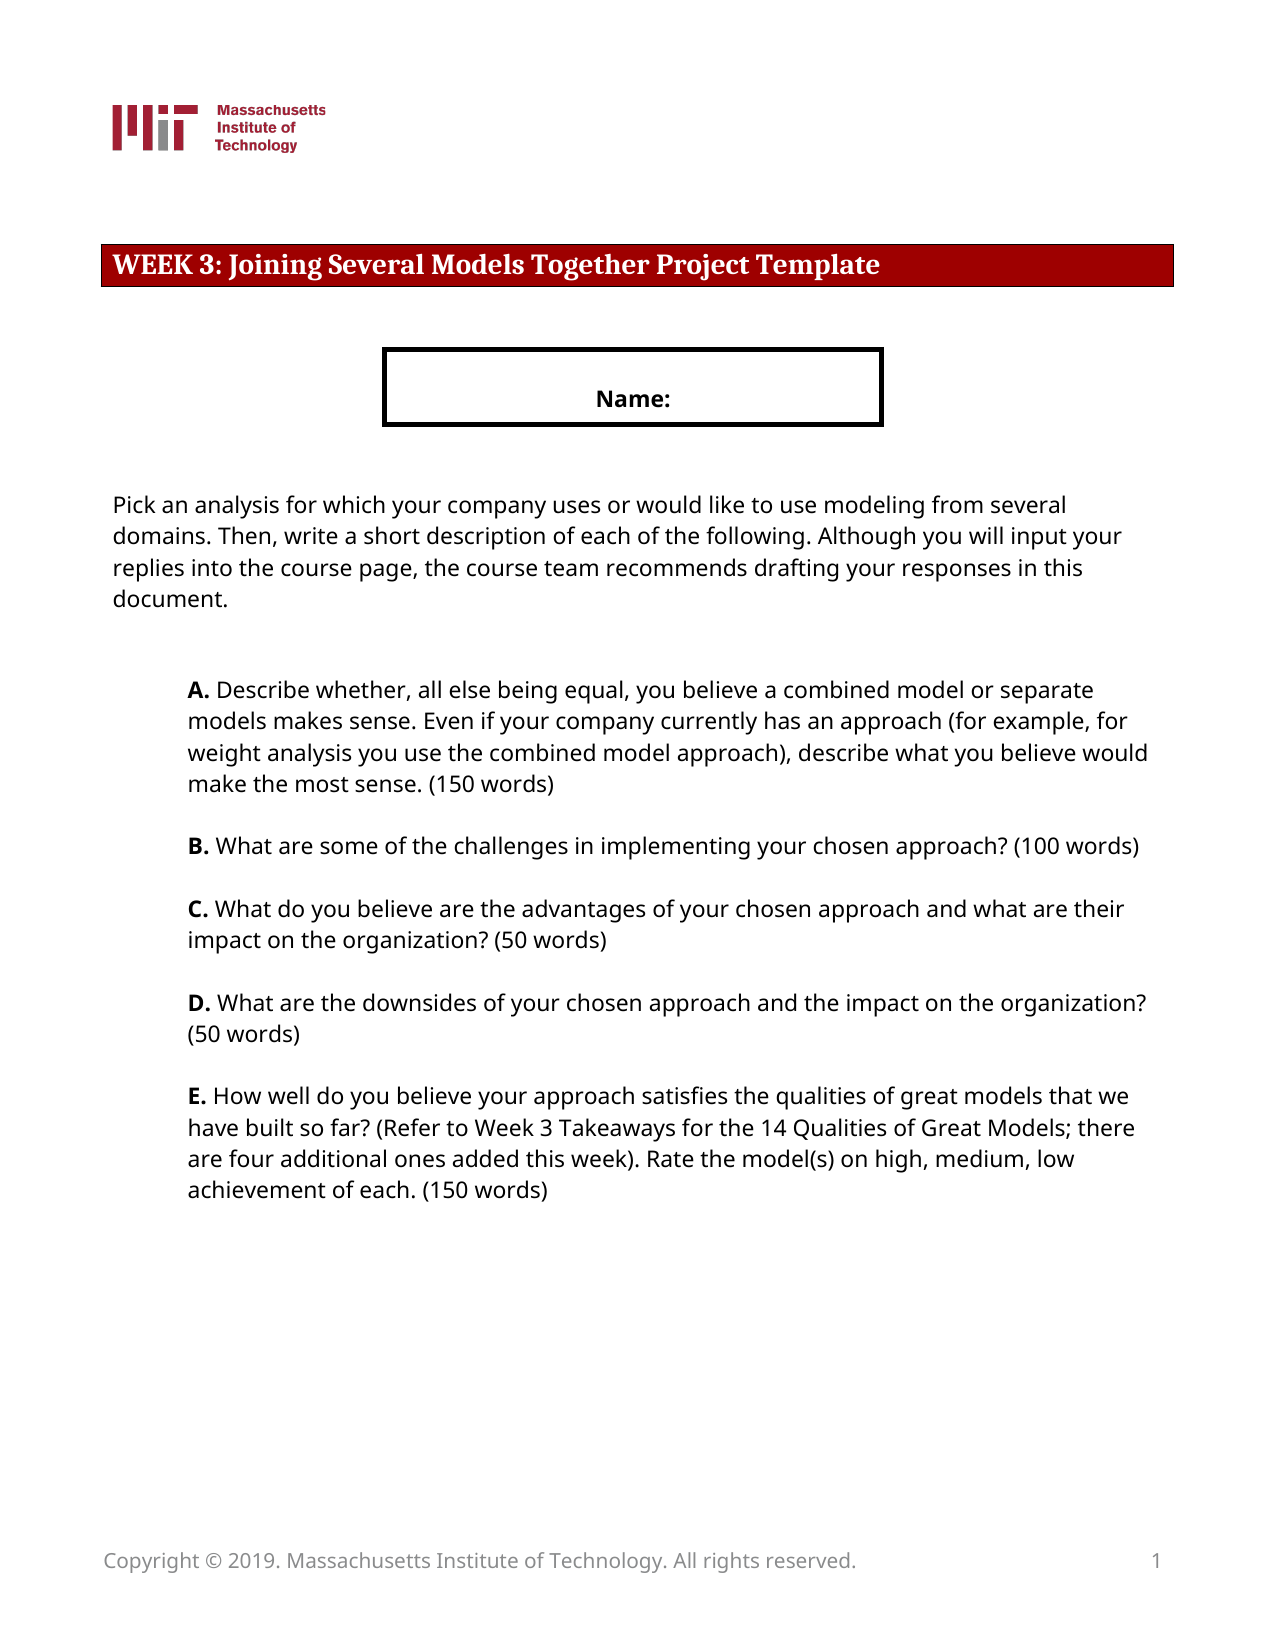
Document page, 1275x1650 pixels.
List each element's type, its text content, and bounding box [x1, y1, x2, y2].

table_header Name: [387, 352, 879, 422]
text C. What do you believe are the advantages of your chosen approach and what are their impact on the organization? (50 words) [187, 893, 1162, 955]
text A. Describe whether, all else being equal, you believe a combined model or separate models makes sense. Even if your company currently has an approach (for example, for weight analysis you use the combined model approach), describe what you believe would make the most sense. (150 words) [187, 674, 1162, 799]
text Pick an analysis for which your company uses or would like to use modeling from several domains. Then, write a short description of each of the following. Although you will input your replies into the course page, the course team recommends drafting your responses in this document. [112, 458, 1162, 614]
text D. What are the downsides of your chosen approach and the impact on the organization? (50 words) [187, 986, 1162, 1049]
text B. What are some of the challenges in implementing your chosen approach? (100 words) [187, 830, 1162, 861]
picture [112, 105, 326, 153]
text E. How well do you believe your approach satisfies the qualities of great models that we have built so far? (Refer to Week 3 Takeaways for the 14 Qualities of Great Models; there are four additional ones added this week). Rate the model(s) on high, medium, low achievement of each. (150 words) [187, 1080, 1162, 1205]
table_header WEEK 3: Joining Several Models Together Project Template [102, 245, 1173, 286]
